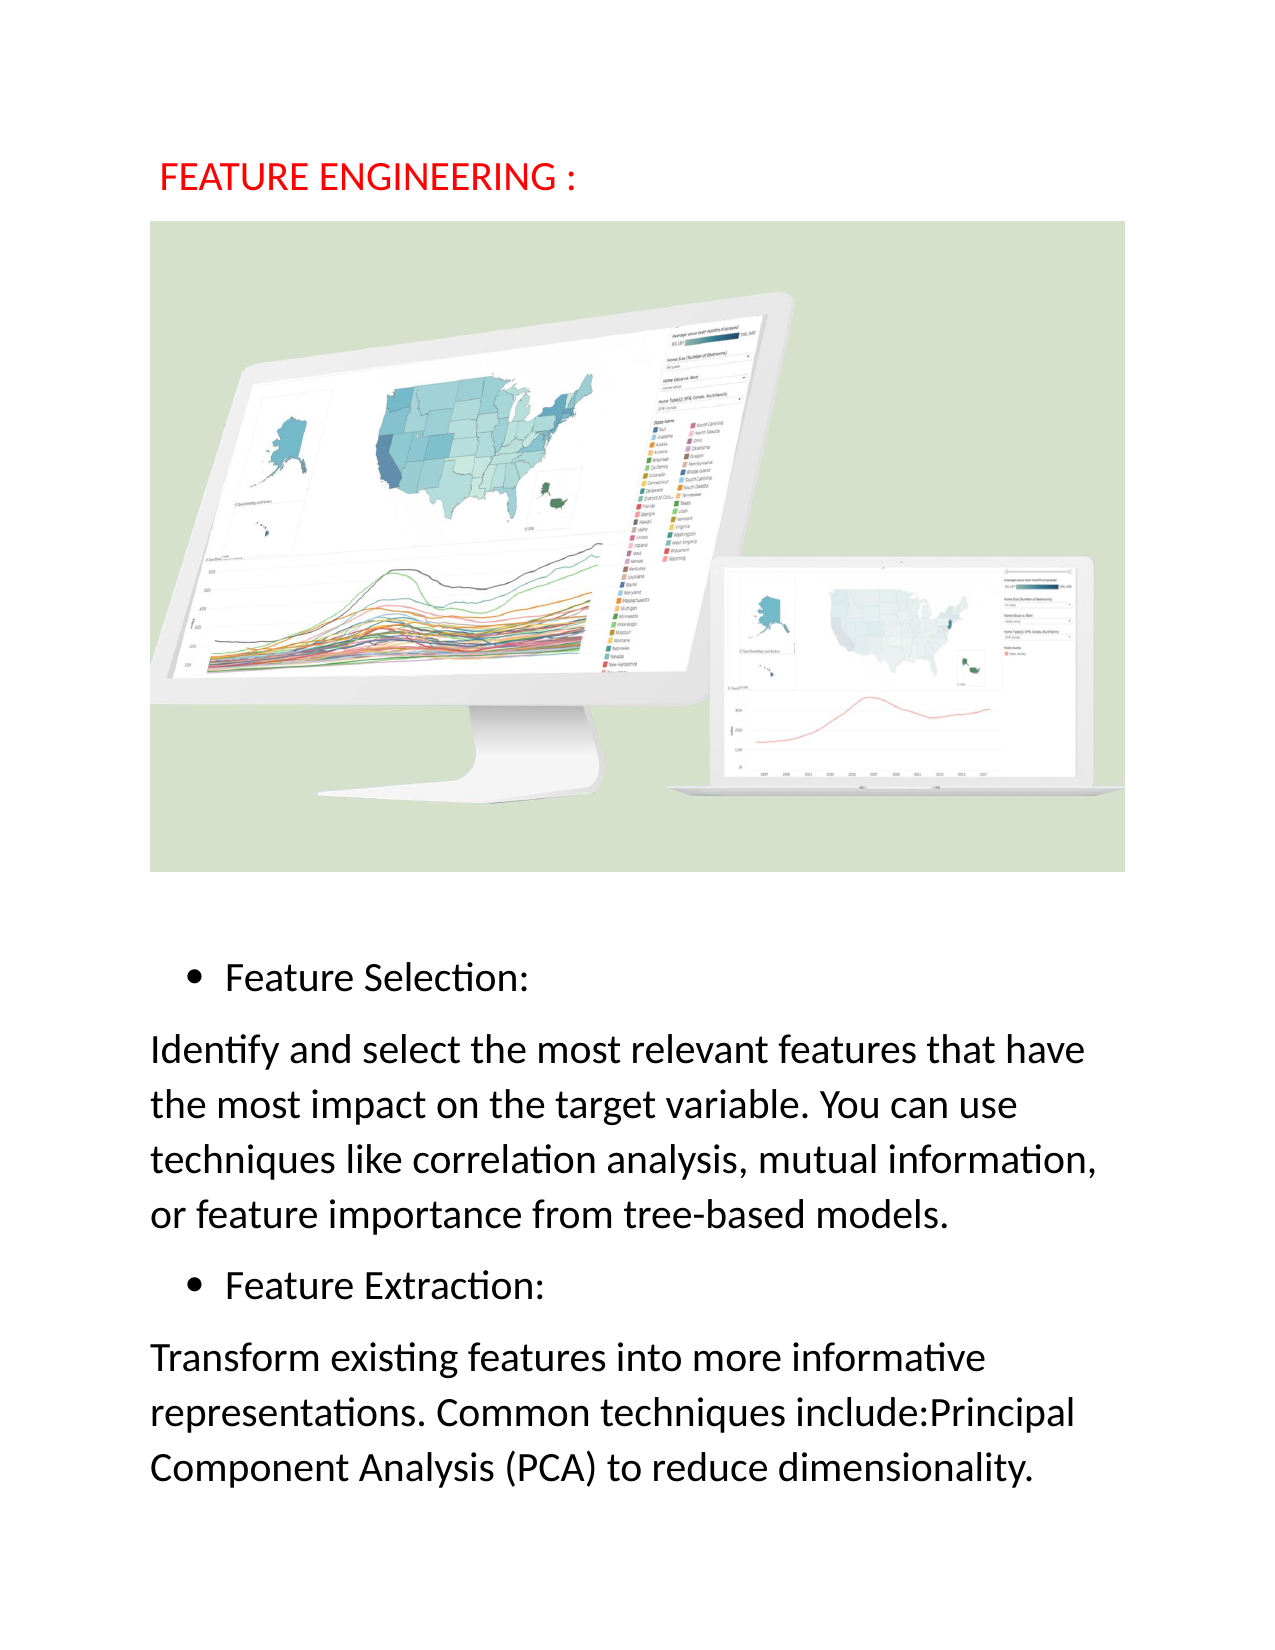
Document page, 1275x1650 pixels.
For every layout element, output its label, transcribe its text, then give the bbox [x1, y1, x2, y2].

list Feature Selection: [187, 951, 1125, 1002]
list Feature Extraction: [187, 1259, 1125, 1310]
text FEATURE ENGINEERING : [150, 150, 1125, 201]
picture [150, 221, 1125, 872]
text Identify and select the most relevant features that have the most impact on the target variable. You can use techniques like correlation analysis, mutual information, or feature importance from tree-based models. [150, 1023, 1125, 1238]
text Transform existing features into more informative representations. Common techniques include:Principal Component Analysis (PCA) to reduce dimensionality. [150, 1331, 1125, 1491]
